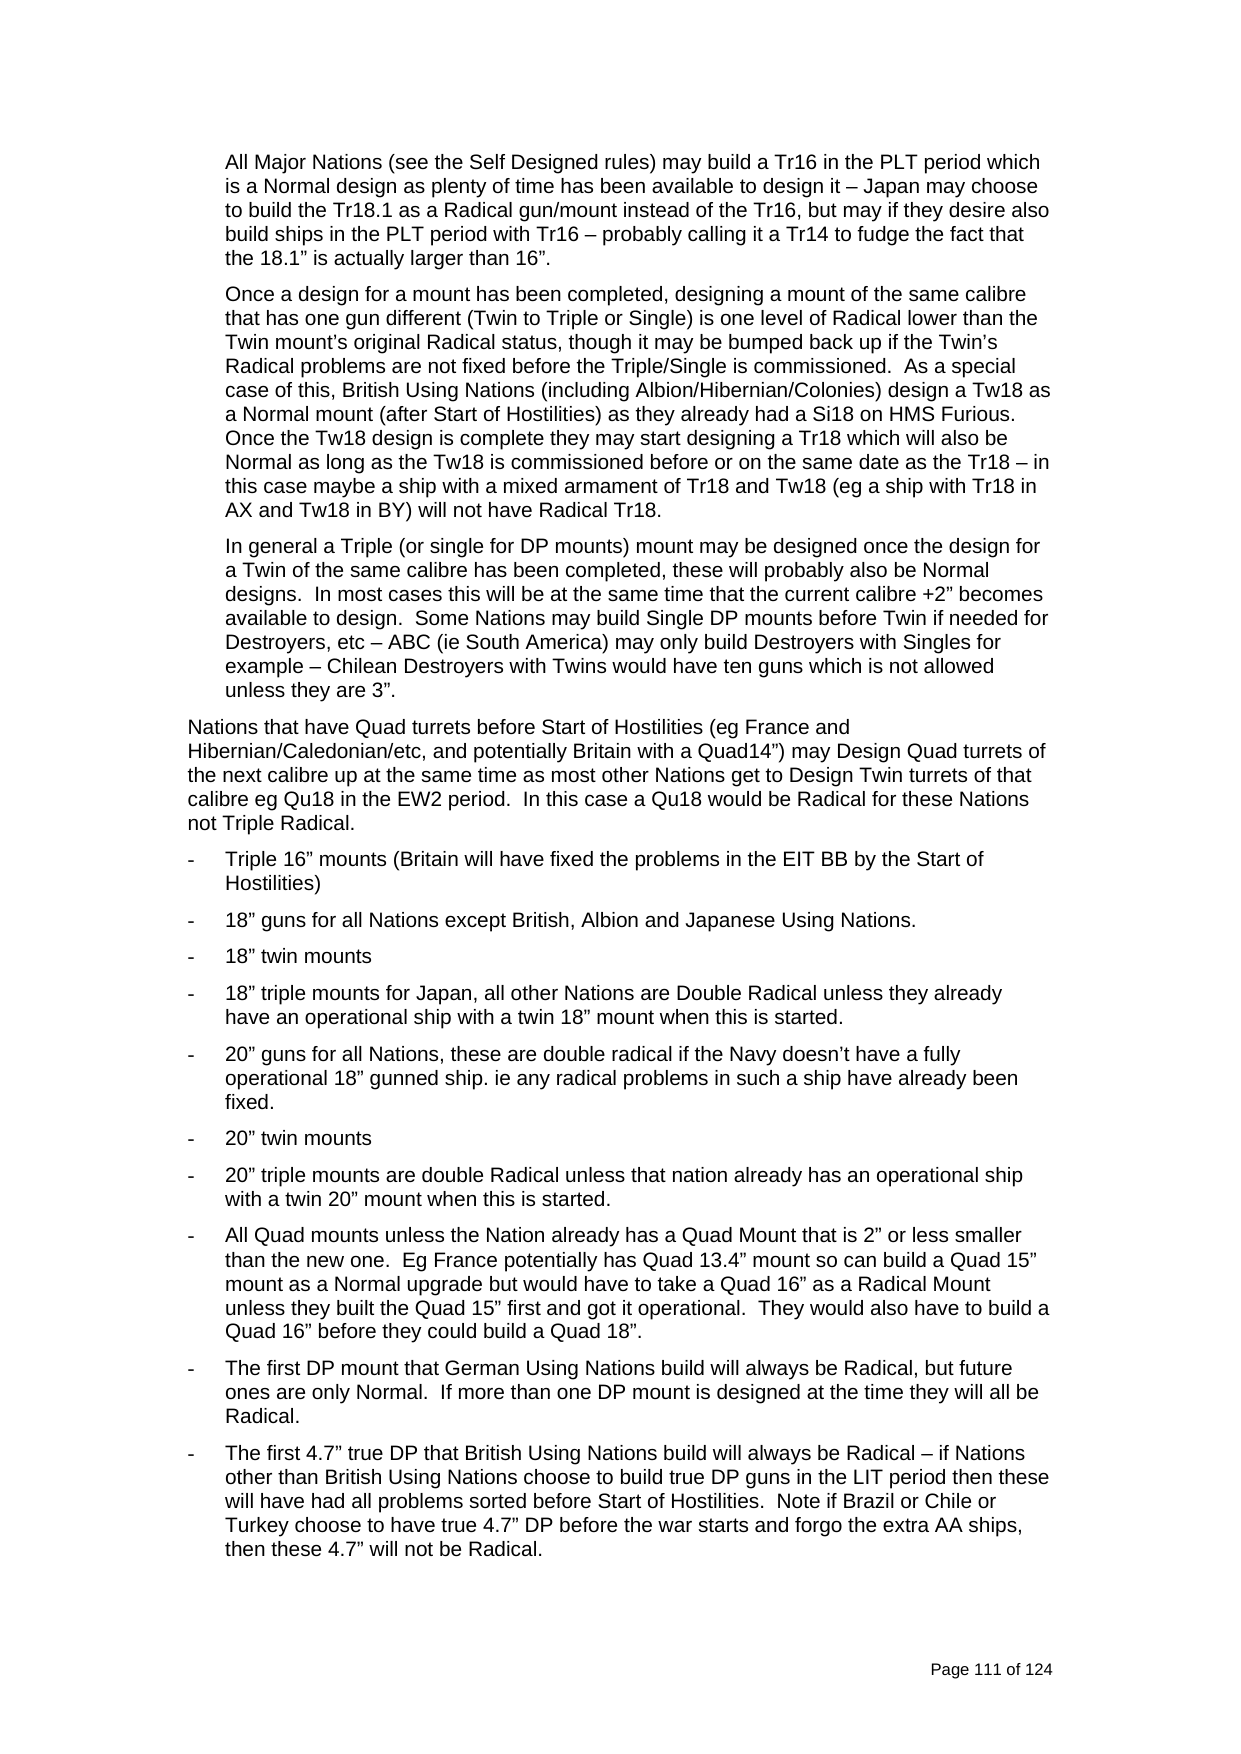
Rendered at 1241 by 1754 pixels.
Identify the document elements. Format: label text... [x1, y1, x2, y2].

list 18” triple mounts for Japan, all other Nations are Double Radical unless they already have an operational ship with a twin 18” mount when this is started. [187, 981, 1053, 1029]
list All Quad mounts unless the Nation already has a Quad Mount that is 2” or less smaller than the new one. Eg France potentially has Quad 13.4” mount so can build a Quad 15” mount as a Normal upgrade but would have to take a Quad 16” as a Radical Mount unless they built the Quad 15” first and got it operational. They would also have to build a Quad 16” before they could build a Quad 18”. [187, 1223, 1053, 1343]
list 20” twin mounts [187, 1126, 1053, 1150]
text In general a Triple (or single for DP mounts) mount may be designed once the design for a Twin of the same calibre has been completed, these will probably also be Normal designs. In most cases this will be at the same time that the current calibre +2” becomes available to design. Some Nations may build Single DP mounts before Twin if needed for Destroyers, etc – ABC (ie South America) may only build Destroyers with Singles for example – Chilean Destroyers with Twins would have ten guns which is not allowed unless they are 3”. [225, 534, 1053, 702]
list The first 4.7” true DP that British Using Nations build will always be Radical – if Nations other than British Using Nations choose to build true DP guns in the LIT period then these will have had all problems sorted before Start of Hostilities. Note if Brazil or Chile or Turkey choose to have true 4.7” DP before the war starts and forgo the extra AA ships, then these 4.7” will not be Radical. [187, 1440, 1053, 1560]
text Once a design for a mount has been completed, designing a mount of the same calibre that has one gun different (Twin to Triple or Single) is one level of Radical lower than the Twin mount’s original Radical status, though it may be bumped back up if the Twin’s Radical problems are not fixed before the Triple/Single is commissioned. As a special case of this, British Using Nations (including Albion/Hibernian/Colonies) design a Tw18 as a Normal mount (after Start of Hostilities) as they already had a Si18 on HMS Furious. Once the Tw18 design is complete they may start designing a Tr18 which will also be Normal as long as the Tw18 is commissioned before or on the same date as the Tr18 – in this case maybe a ship with a mixed armament of Tr18 and Tw18 (eg a ship with Tr18 in AX and Tw18 in BY) will not have Radical Tr18. [225, 282, 1053, 522]
list 20” guns for all Nations, these are double radical if the Navy doesn’t have a fully operational 18” gunned ship. ie any radical problems in such a ship have already been fixed. [187, 1041, 1053, 1113]
text Nations that have Quad turrets before Start of Hostilities (eg France and Hibernian/Caledonian/etc, and potentially Britain with a Quad14”) may Design Quad turrets of the next calibre up at the same time as most other Nations get to Design Twin turrets of that calibre eg Qu18 in the EW2 period. In this case a Qu18 would be Radical for these Nations not Triple Radical. [187, 714, 1053, 834]
list Triple 16” mounts (Britain will have fixed the problems in the EIT BB by the Start of Hostilities) [187, 847, 1053, 895]
list 18” twin mounts [187, 944, 1053, 968]
list 18” guns for all Nations except British, Albion and Japanese Using Nations. [187, 907, 1053, 932]
list 20” triple mounts are double Radical unless that nation already has an operational ship with a twin 20” mount when this is started. [187, 1163, 1053, 1211]
text All Major Nations (see the Self Designed rules) may build a Tr16 in the PLT period which is a Normal design as plenty of time has been available to design it – Japan may choose to build the Tr18.1 as a Radical gun/mount instead of the Tr16, but may if they desire also build ships in the PLT period with Tr16 – probably calling it a Tr14 to fudge the fact that the 18.1” is actually larger than 16”. [225, 150, 1053, 270]
list The first DP mount that German Using Nations build will always be Radical, but future ones are only Normal. If more than one DP mount is designed at the time they will all be Radical. [187, 1356, 1053, 1428]
